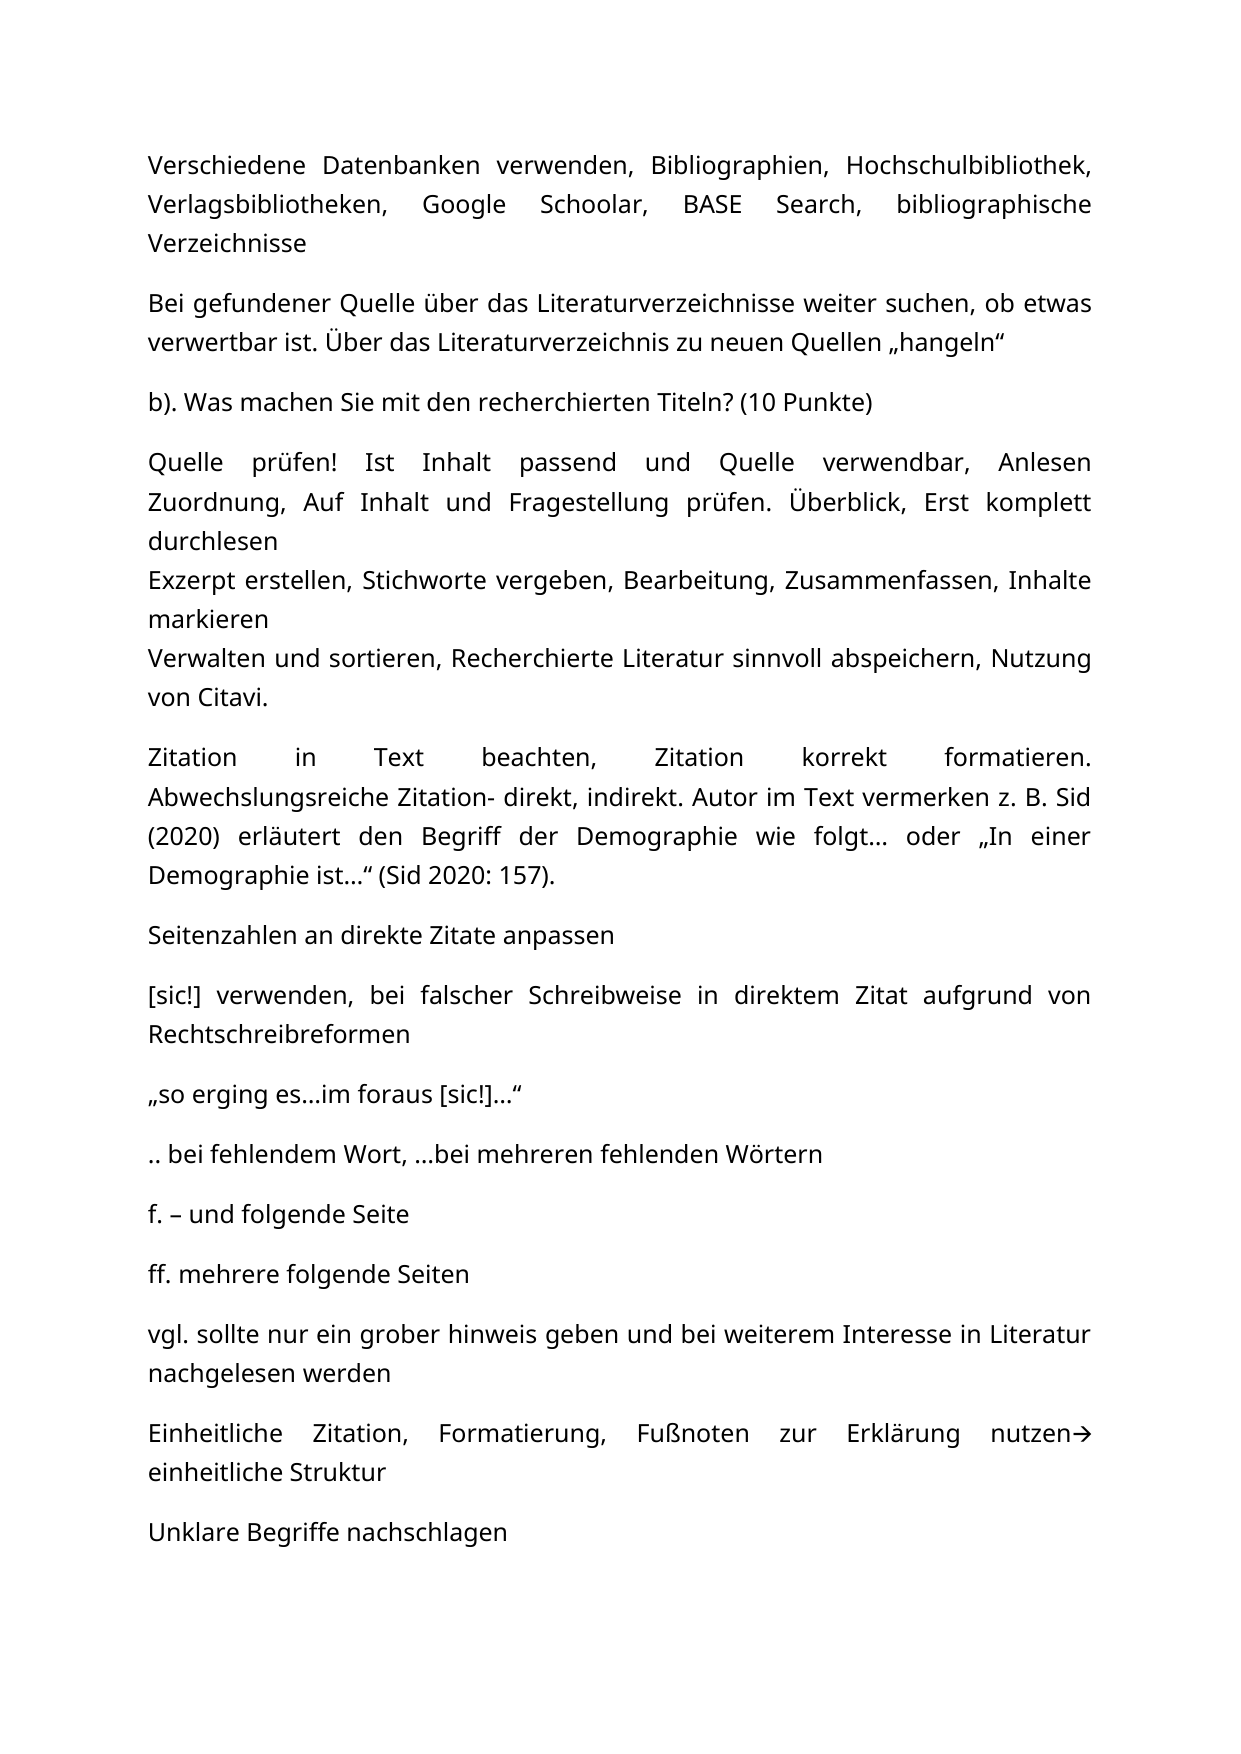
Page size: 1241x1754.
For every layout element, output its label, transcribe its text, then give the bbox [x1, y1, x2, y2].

text vgl. sollte nur ein grober hinweis geben und bei weiterem Interesse in Literatur nachgelesen werden [148, 1317, 1093, 1390]
text f. – und folgende Seite [148, 1197, 1093, 1231]
text Verschiedene Datenbanken verwenden, Bibliographien, Hochschulbibliothek, Verlagsbibliotheken, Google Schoolar, BASE Search, bibliographische Verzeichnisse [148, 148, 1093, 260]
text ff. mehrere folgende Seiten [148, 1257, 1093, 1291]
text .. bei fehlendem Wort, …bei mehreren fehlenden Wörtern [148, 1137, 1093, 1171]
text „so erging es…im foraus [sic!]…“ [148, 1077, 1093, 1111]
text Quelle prüfen! Ist Inhalt passend und Quelle verwendbar, Anlesen Zuordnung, Auf Inhalt und Fragestellung prüfen. Überblick, Erst komplett durchlesen Exzerpt erstellen, Stichworte vergeben, Bearbeitung, Zusammenfassen, Inhalte markieren Verwalten und sortieren, Recherchierte Literatur sinnvoll abspeichern, Nutzung von Citavi. [148, 445, 1093, 714]
text Zitation in Text beachten, Zitation korrekt formatieren. Abwechslungsreiche Zitation- direkt, indirekt. Autor im Text vermerken z. B. Sid (2020) erläutert den Begriff der Demographie wie folgt… oder „In einer Demographie ist…“ (Sid 2020: 157). [148, 740, 1093, 892]
text b). Was machen Sie mit den recherchierten Titeln? (10 Punkte) [148, 385, 1093, 419]
text Unklare Begriffe nachschlagen [148, 1515, 1093, 1549]
text Seitenzahlen an direkte Zitate anpassen [148, 918, 1093, 952]
text Bei gefundener Quelle über das Literaturverzeichnisse weiter suchen, ob etwas verwertbar ist. Über das Literaturverzeichnis zu neuen Quellen „hangeln“ [148, 286, 1093, 359]
text [sic!] verwenden, bei falscher Schreibweise in direktem Zitat aufgrund von Rechtschreibreformen [148, 978, 1093, 1051]
text Einheitliche Zitation, Formatierung, Fußnoten zur Erklärung nutzen🡪 einheitliche Struktur [148, 1416, 1093, 1489]
